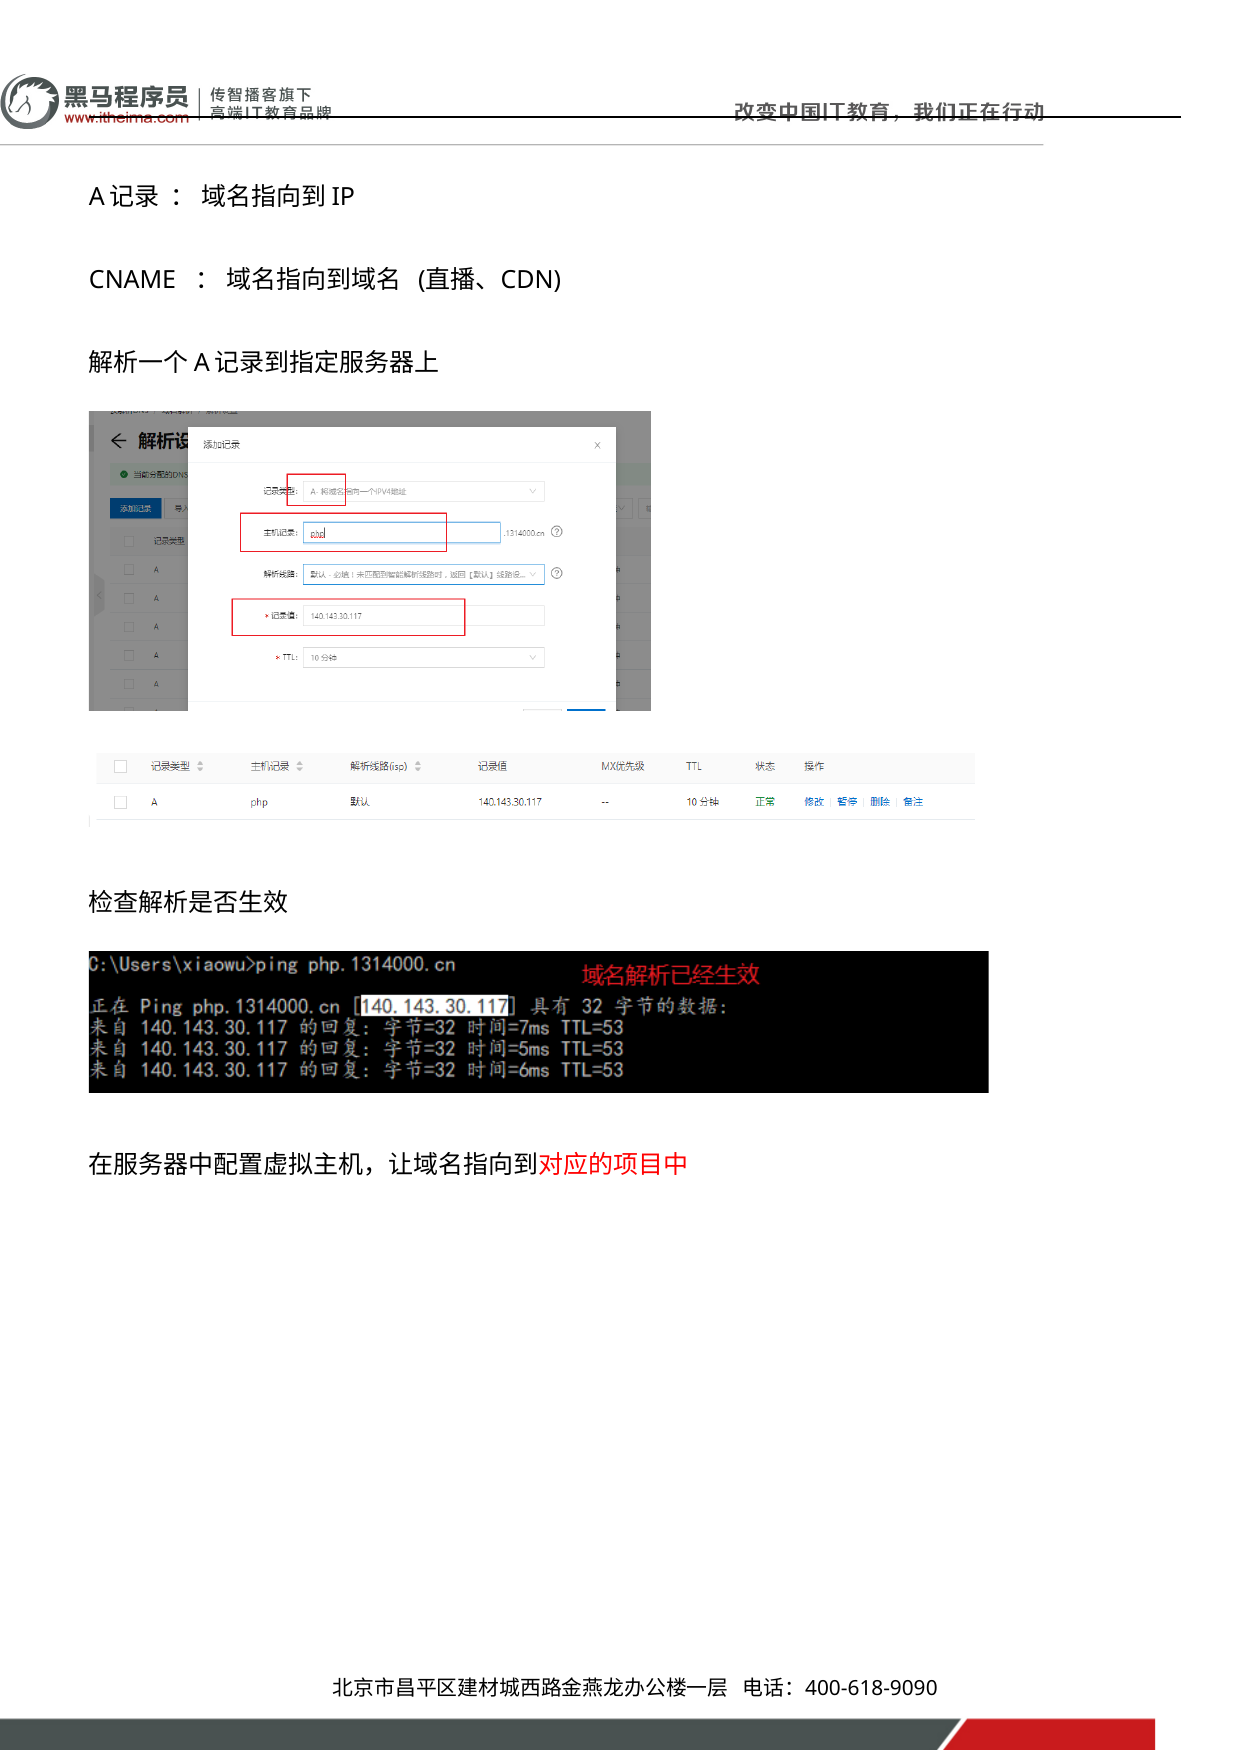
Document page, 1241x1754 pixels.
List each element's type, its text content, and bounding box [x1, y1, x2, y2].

text A记录 ： 域名指向到IP [89, 162, 1181, 227]
picture [88, 753, 989, 827]
text 检查解析是否生效 [89, 868, 1181, 933]
text 在服务器中配置虚拟主机，让域名指向到对应的项目中 [89, 1130, 1181, 1195]
picture [0, 3, 1147, 153]
picture [0, 1659, 1156, 1750]
text CNAME ： 域名指向到域名 (直播、CDN) [89, 245, 1181, 310]
picture [88, 411, 651, 711]
text 解析一个A记录到指定服务器上 [89, 328, 1181, 393]
picture [88, 951, 989, 1093]
